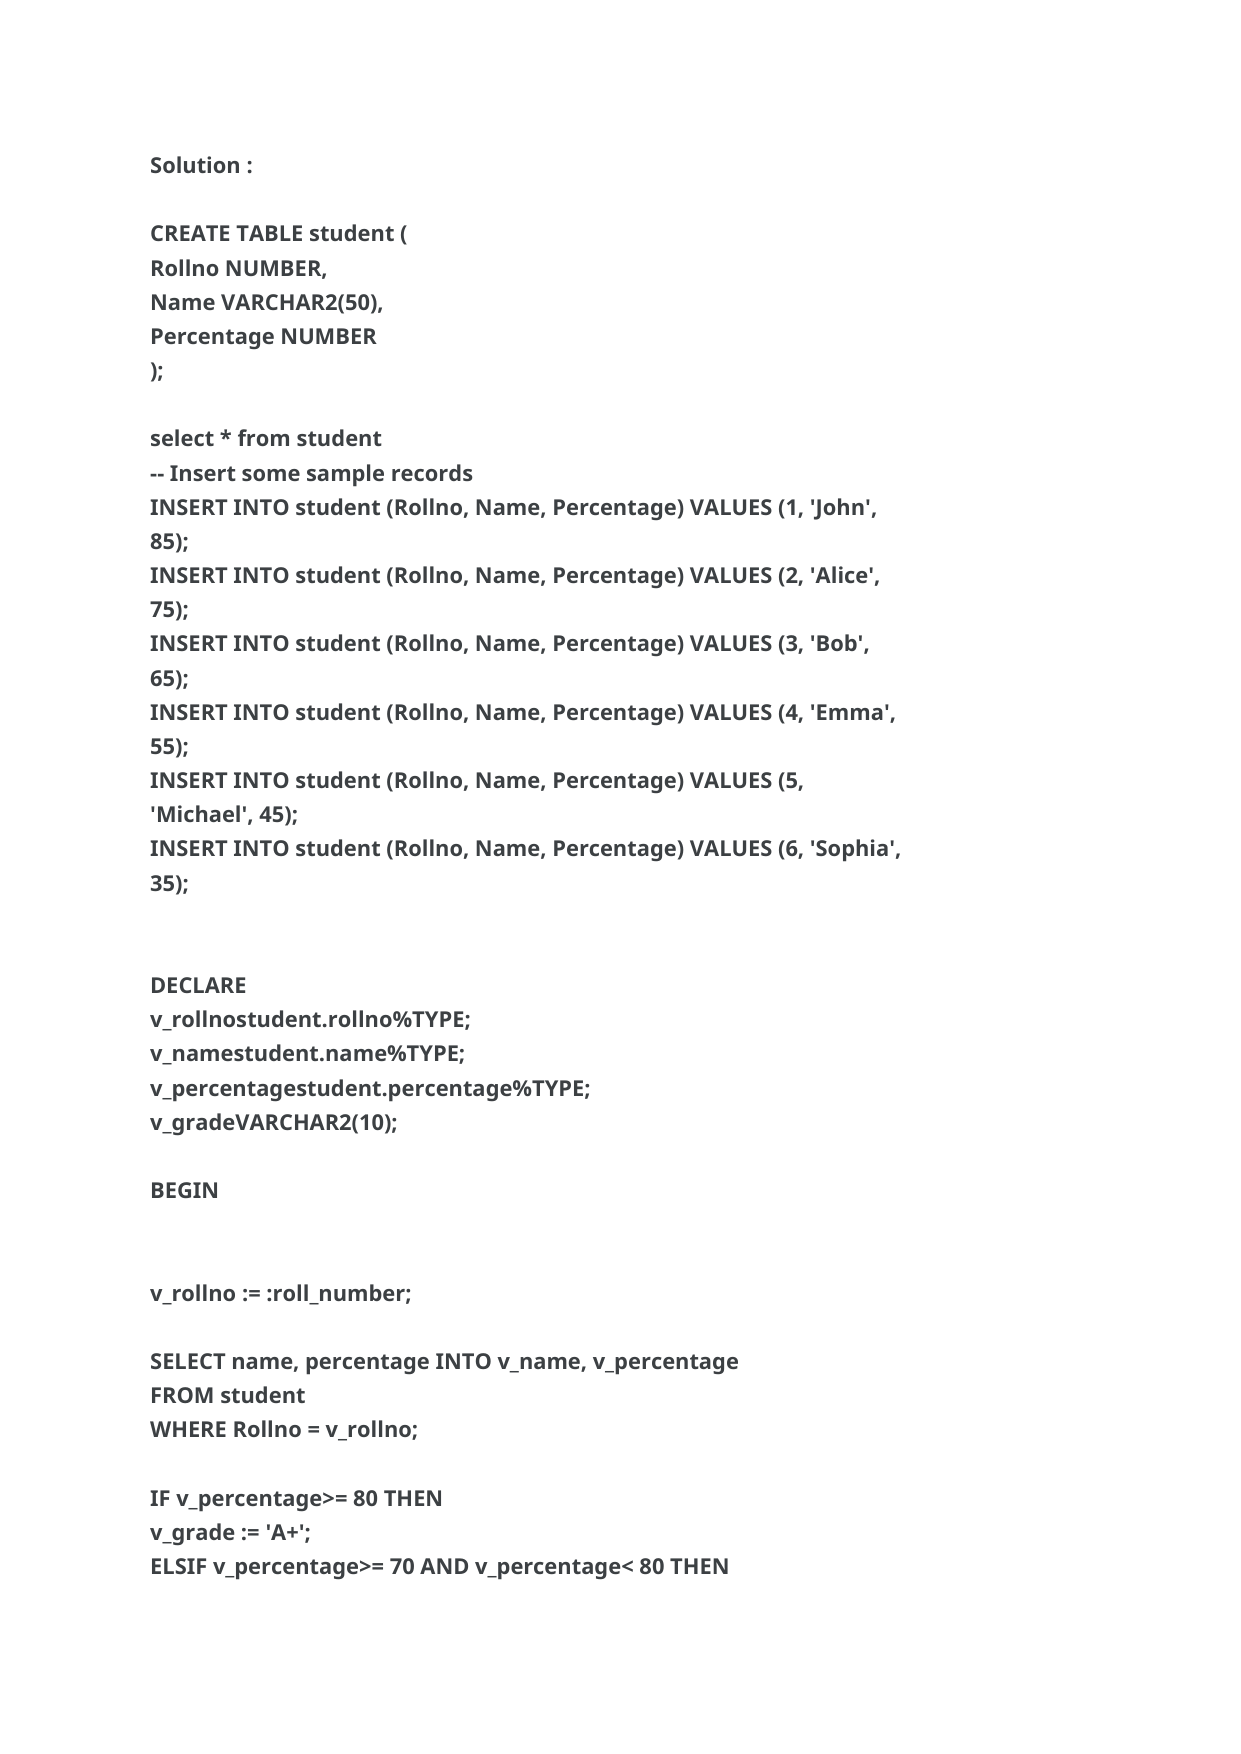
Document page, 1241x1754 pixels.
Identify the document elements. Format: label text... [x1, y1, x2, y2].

text WHERE Rollno = v_rollno; [150, 1414, 1090, 1444]
text -- Insert some sample records [150, 457, 1090, 487]
text Percentage NUMBER [150, 321, 1090, 351]
text INSERT INTO student (Rollno, Name, Percentage) VALUES (4, 'Emma', [150, 697, 1090, 726]
text INSERT INTO student (Rollno, Name, Percentage) VALUES (3, 'Bob', [150, 628, 1090, 658]
text INSERT INTO student (Rollno, Name, Percentage) VALUES (6, 'Sophia', [150, 833, 1090, 863]
text 75); [150, 594, 1090, 624]
text ); [150, 355, 1090, 385]
text v_percentagestudent.percentage%TYPE; [150, 1072, 1090, 1102]
text v_rollno := :roll_number; [150, 1277, 1090, 1307]
text Solution : [150, 150, 1090, 180]
text SELECT name, percentage INTO v_name, v_percentage [150, 1346, 1090, 1376]
text 35); [150, 867, 1090, 897]
text BEGIN [150, 1175, 1090, 1205]
text Name VARCHAR2(50), [150, 287, 1090, 316]
text IF v_percentage>= 80 THEN [150, 1482, 1090, 1512]
text FROM student [150, 1380, 1090, 1410]
text v_namestudent.name%TYPE; [150, 1038, 1090, 1068]
text 55); [150, 731, 1090, 761]
text Rollno NUMBER, [150, 252, 1090, 282]
text DECLARE [150, 970, 1090, 1000]
text 65); [150, 662, 1090, 692]
text v_grade := 'A+'; [150, 1517, 1090, 1546]
text CREATE TABLE student ( [150, 218, 1090, 248]
text 85); [150, 526, 1090, 556]
text v_gradeVARCHAR2(10); [150, 1107, 1090, 1136]
text ELSIF v_percentage>= 70 AND v_percentage< 80 THEN [150, 1551, 1090, 1581]
text 'Michael', 45); [150, 799, 1090, 829]
text v_rollnostudent.rollno%TYPE; [150, 1004, 1090, 1034]
text select * from student [150, 423, 1090, 453]
text INSERT INTO student (Rollno, Name, Percentage) VALUES (2, 'Alice', [150, 560, 1090, 590]
text INSERT INTO student (Rollno, Name, Percentage) VALUES (5, [150, 765, 1090, 795]
text INSERT INTO student (Rollno, Name, Percentage) VALUES (1, 'John', [150, 492, 1090, 521]
